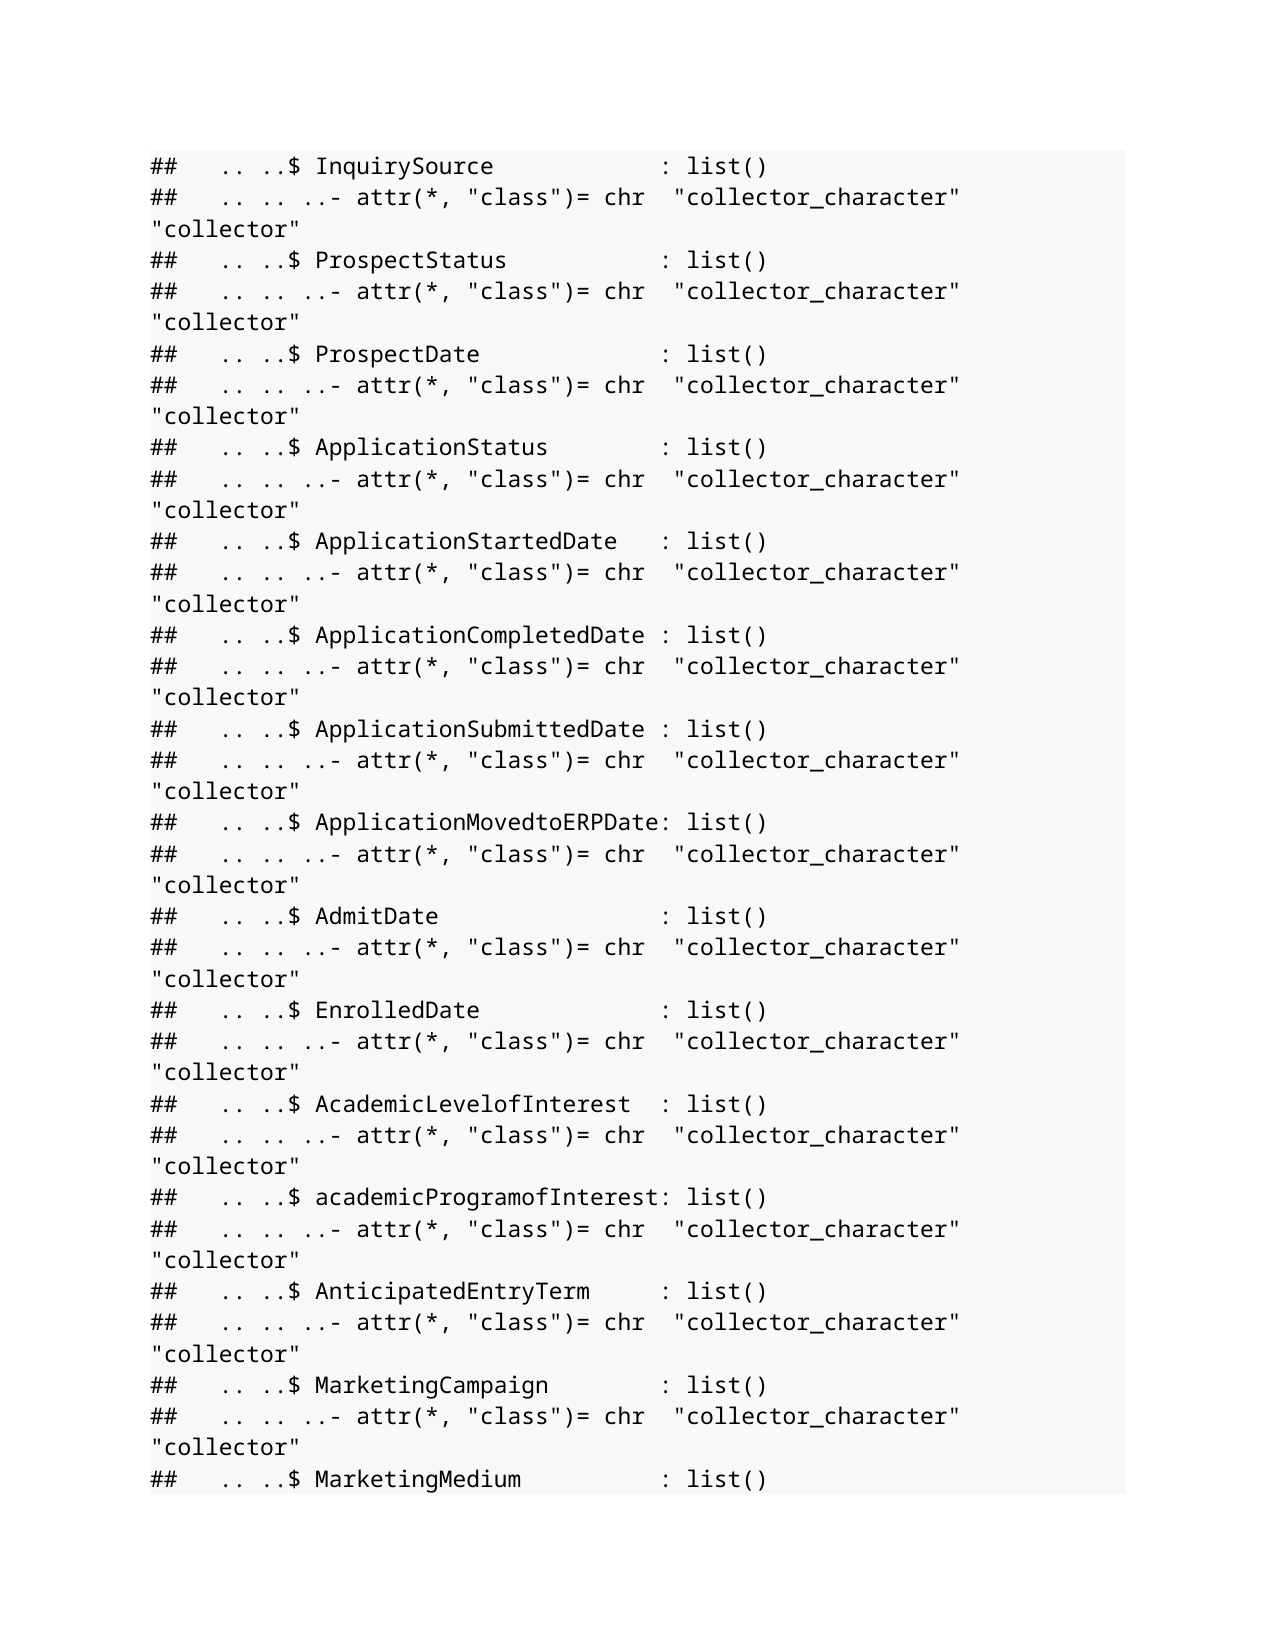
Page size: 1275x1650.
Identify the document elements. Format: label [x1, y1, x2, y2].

text [150, 150, 1125, 1494]
